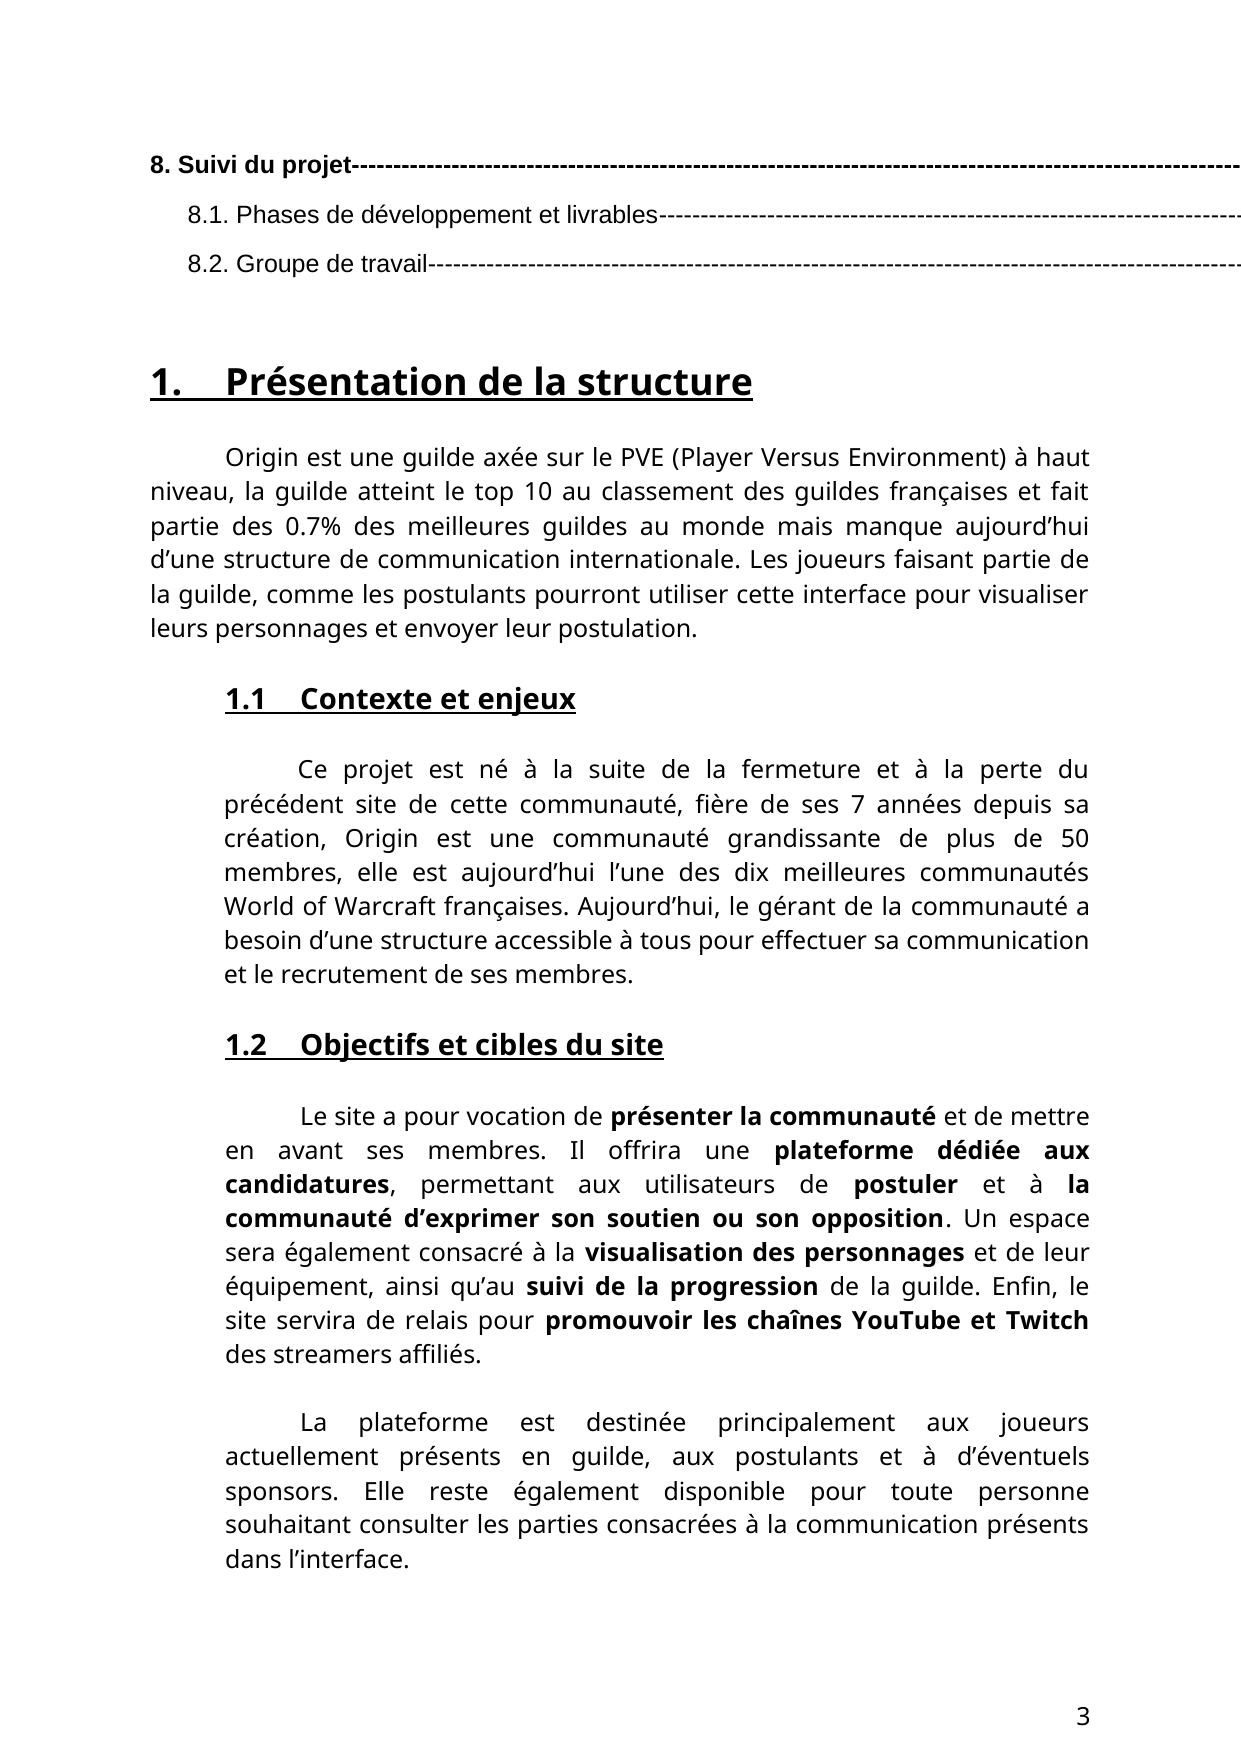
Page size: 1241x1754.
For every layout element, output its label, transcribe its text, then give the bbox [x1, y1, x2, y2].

text La plateforme est destinée principalement aux joueurs actuellement présents en guilde, aux postulants et à d’éventuels sponsors. Elle reste également disponible pour toute personne souhaitant consulter les parties consacrées à la communication présents dans l’interface. [225, 1405, 1090, 1575]
text Ce projet est né à la suite de la fermeture et à la perte du précédent site de cette communauté, fière de ses 7 années depuis sa création, Origin est une communauté grandissante de plus de 50 membres, elle est aujourd’hui l’une des dix meilleures communautés World of Warcraft françaises. Aujourd’hui, le gérant de la communauté a besoin d’une structure accessible à tous pour effectuer sa communication et le recrutement de ses membres. [224, 752, 1090, 991]
subtitle 1. Présentation de la structure [150, 355, 1090, 406]
text Origin est une guilde axée sur le PVE (Player Versus Environment) à haut niveau, la guilde atteint le top 10 au classement des guildes françaises et fait partie des 0.7% des meilleures guildes au monde mais manque aujourd’hui d’une structure de communication internationale. Les joueurs faisant partie de la guilde, comme les postulants pourront utiliser cette interface pour visualiser leurs personnages et envoyer leur postulation. [150, 440, 1090, 644]
subtitle 1.1 Contexte et enjeux [150, 678, 1090, 718]
subtitle 1.2 Objectifs et cibles du site [150, 1025, 1090, 1064]
text Le site a pour vocation de présenter la communauté et de mettre en avant ses membres. Il offrira une plateforme dédiée aux candidatures, permettant aux utilisateurs de postuler et à la communauté d’exprimer son soutien ou son opposition. Un espace sera également consacré à la visualisation des personnages et de leur équipement, ainsi qu’au suivi de la progression de la guilde. Enfin, le site servira de relais pour promouvoir les chaînes YouTube et Twitch des streamers affiliés. [225, 1098, 1090, 1371]
